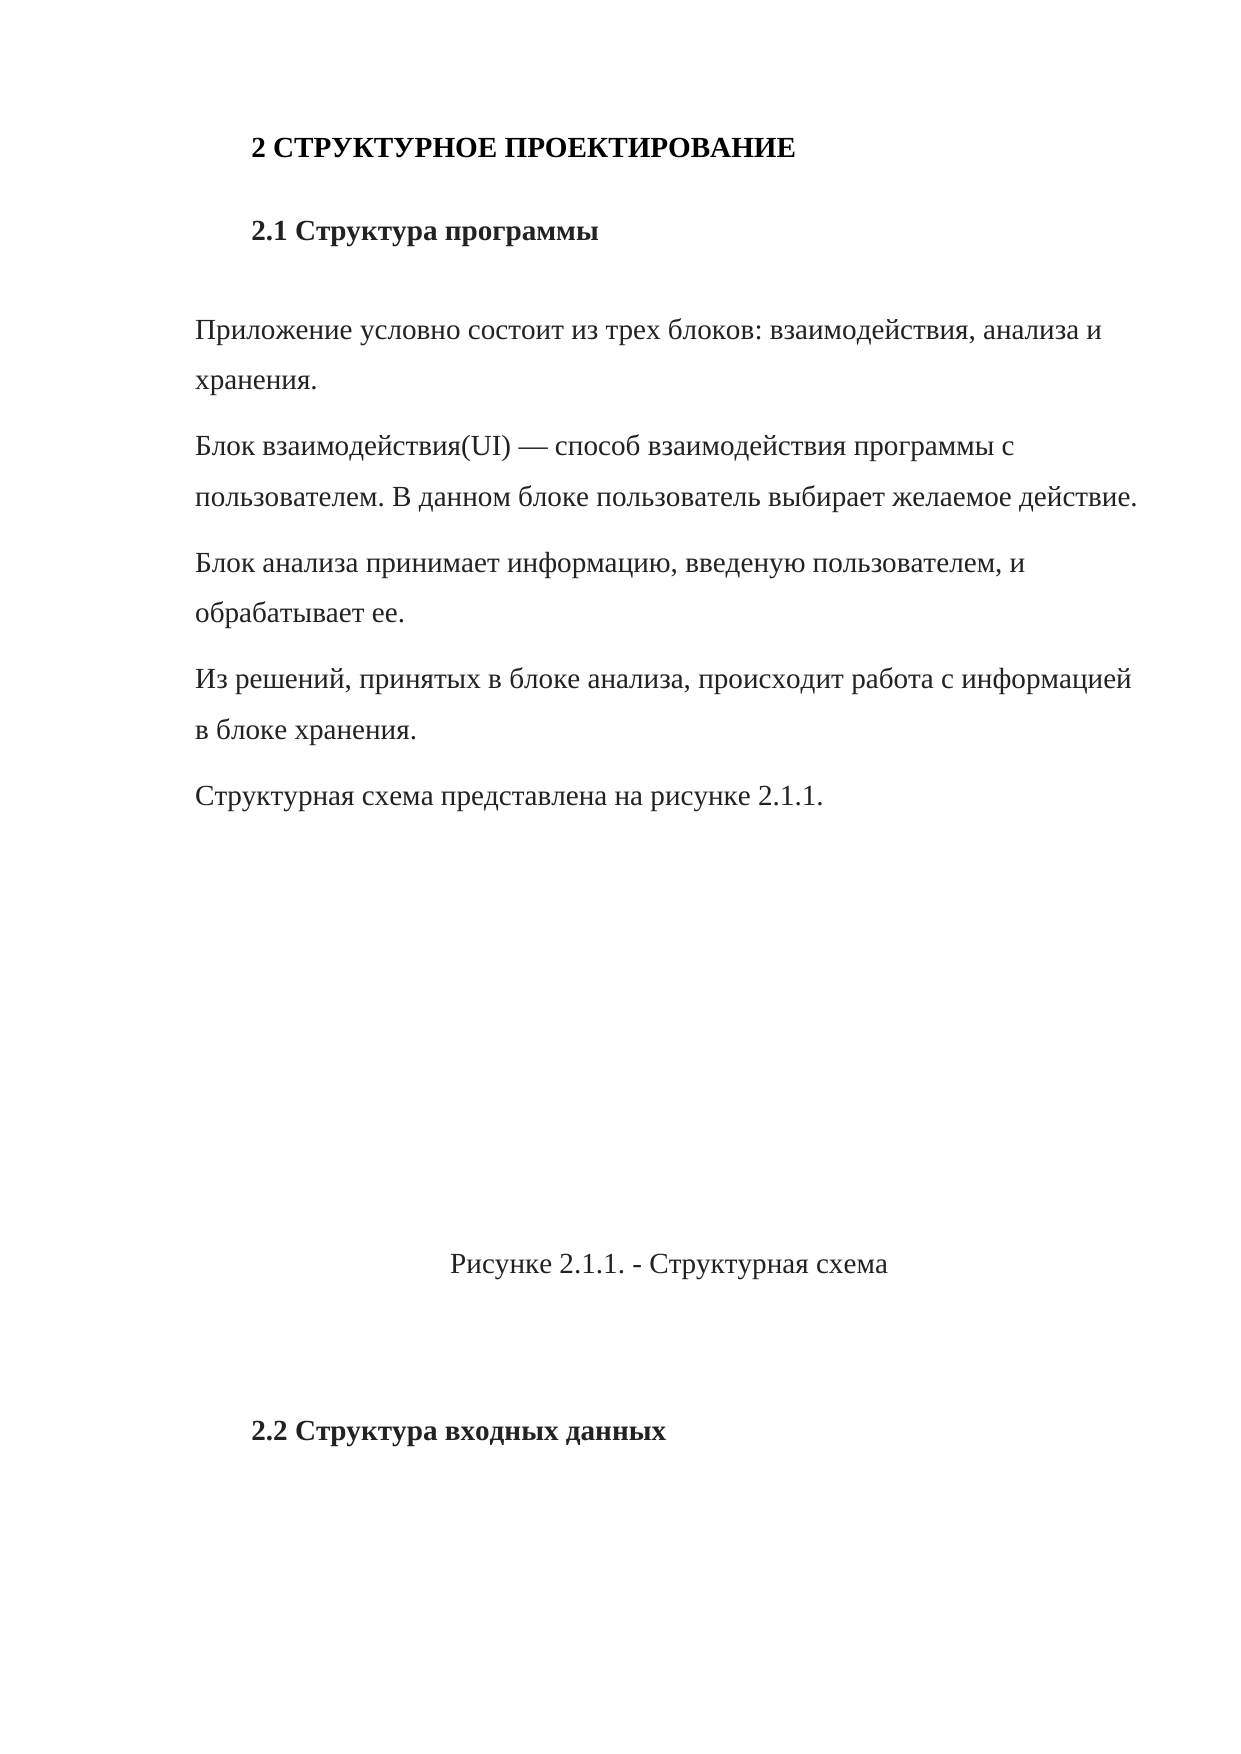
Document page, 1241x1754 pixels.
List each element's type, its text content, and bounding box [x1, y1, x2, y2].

list 2.1 Структура программы [195, 213, 1143, 246]
text Блок анализа принимает информацию, введеную пользователем, и обрабатывает ее. [195, 545, 1143, 629]
text Структурная схема представлена на рисунке 2.1.1. [195, 778, 1143, 812]
list 2.2 Структура входных данных [195, 1413, 1143, 1446]
text Из решений, принятых в блоке анализа, происходит работа с информацией в блоке хранения. [195, 662, 1143, 745]
text Приложение условно состоит из трех блоков: взаимодействия, анализа и хранения. [195, 312, 1143, 396]
text 2 СТРУКТУРНОЕ ПРОЕКТИРОВАНИЕ [195, 130, 1143, 163]
text Блок взаимодействия(UI) — способ взаимодействия программы с пользователем. В данном блоке пользователь выбирает желаемое действие. [195, 428, 1143, 512]
text Рисунке 2.1.1. - Структурная схема [195, 1246, 1143, 1279]
